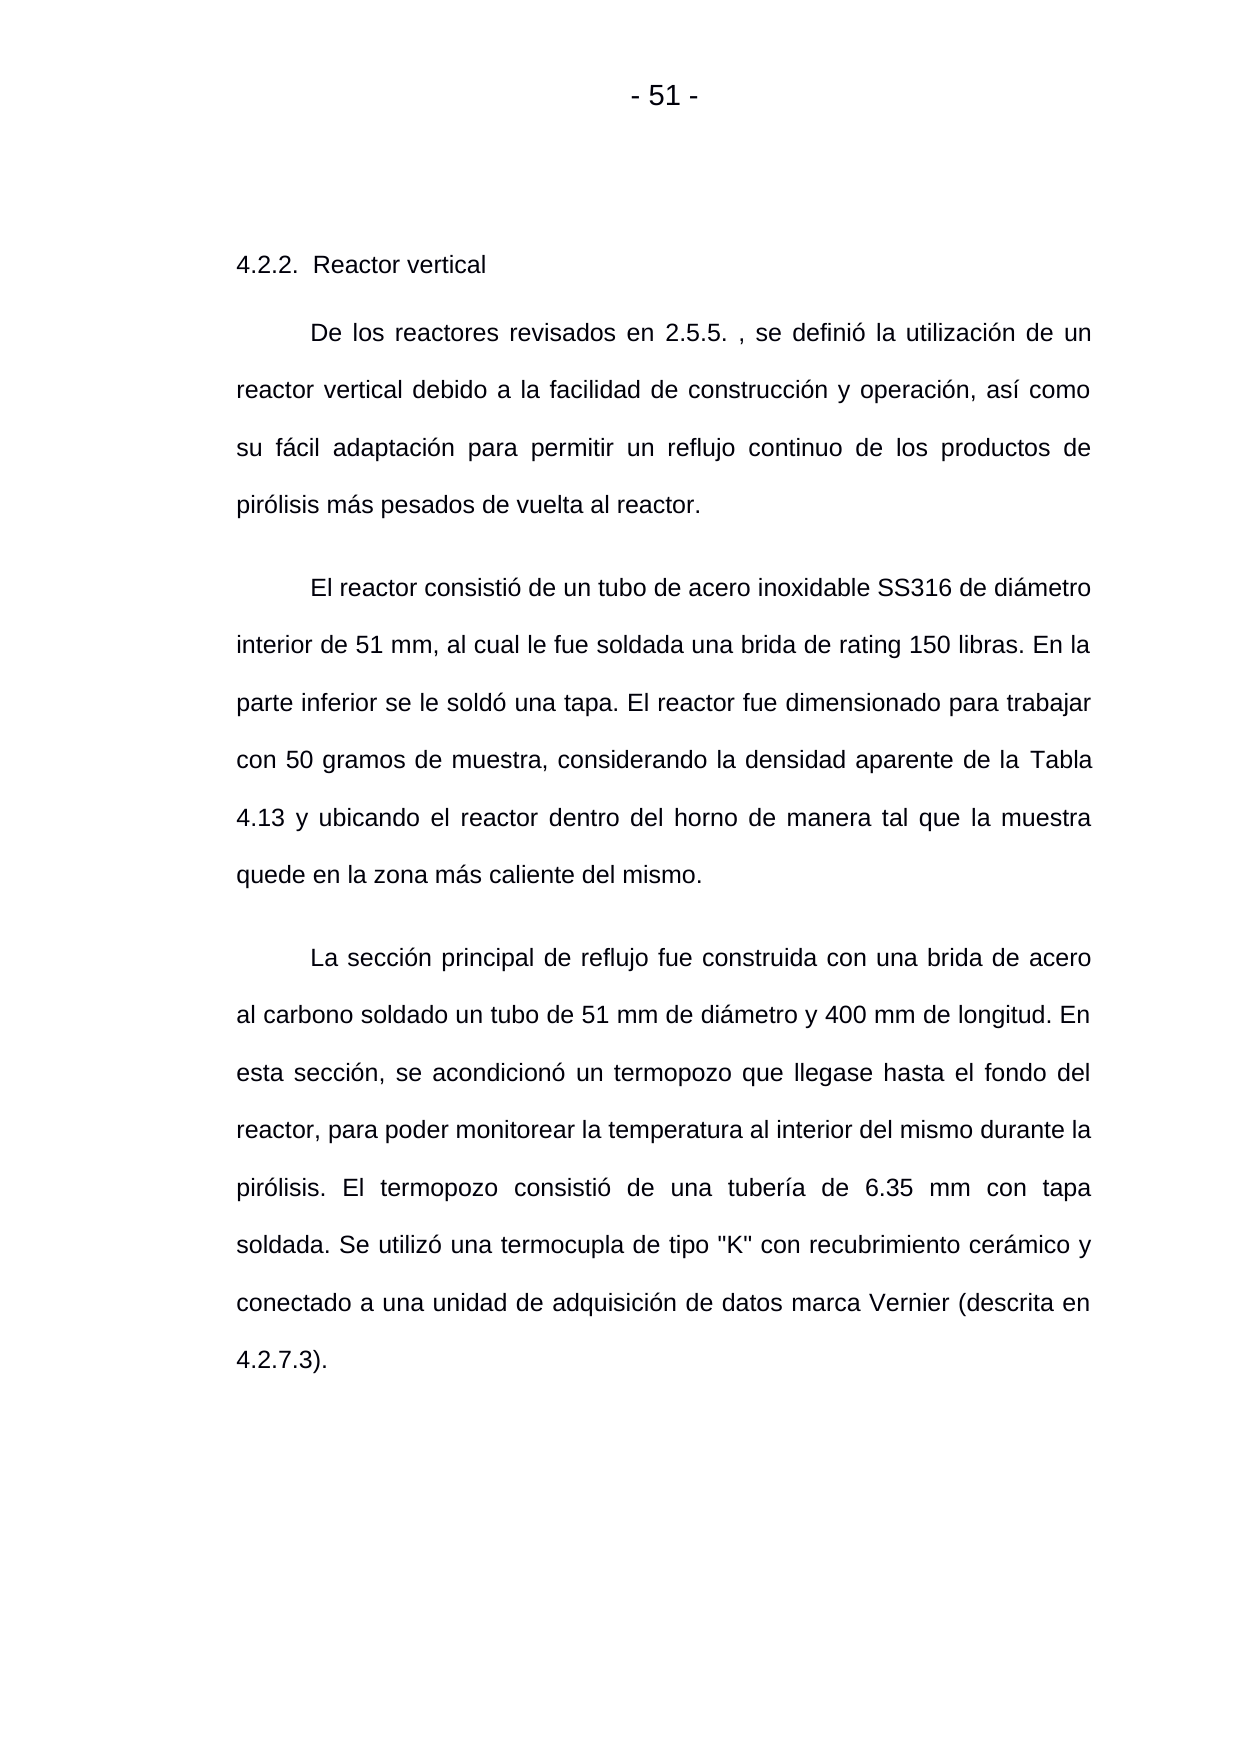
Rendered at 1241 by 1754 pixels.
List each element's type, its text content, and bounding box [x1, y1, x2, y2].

subtitle Reactor vertical [236, 250, 1092, 278]
text La sección principal de reflujo fue construida con una brida de acero al carbono soldado un tubo de 51 mm de diámetro y 400 mm de longitud. En esta sección, se acondicionó un termopozo que llegase hasta el fondo del reactor, para poder monitorear la temperatura al interior del mismo durante la pirólisis. El termopozo consistió de una tubería de 6.35 mm con tapa soldada. Se utilizó una termocupla de tipo "K" con recubrimiento cerámico y conectado a una unidad de adquisición de datos marca Vernier (descrita en 4.2.8.3). [236, 943, 1092, 1374]
text De los reactores revisados en 2.5.5., se definió la utilización de un reactor vertical debido a la facilidad de construcción y operación, así como su fácil adaptación para permitir un reflujo continuo de los productos de pirólisis más pesados de vuelta al reactor. [236, 318, 1092, 519]
